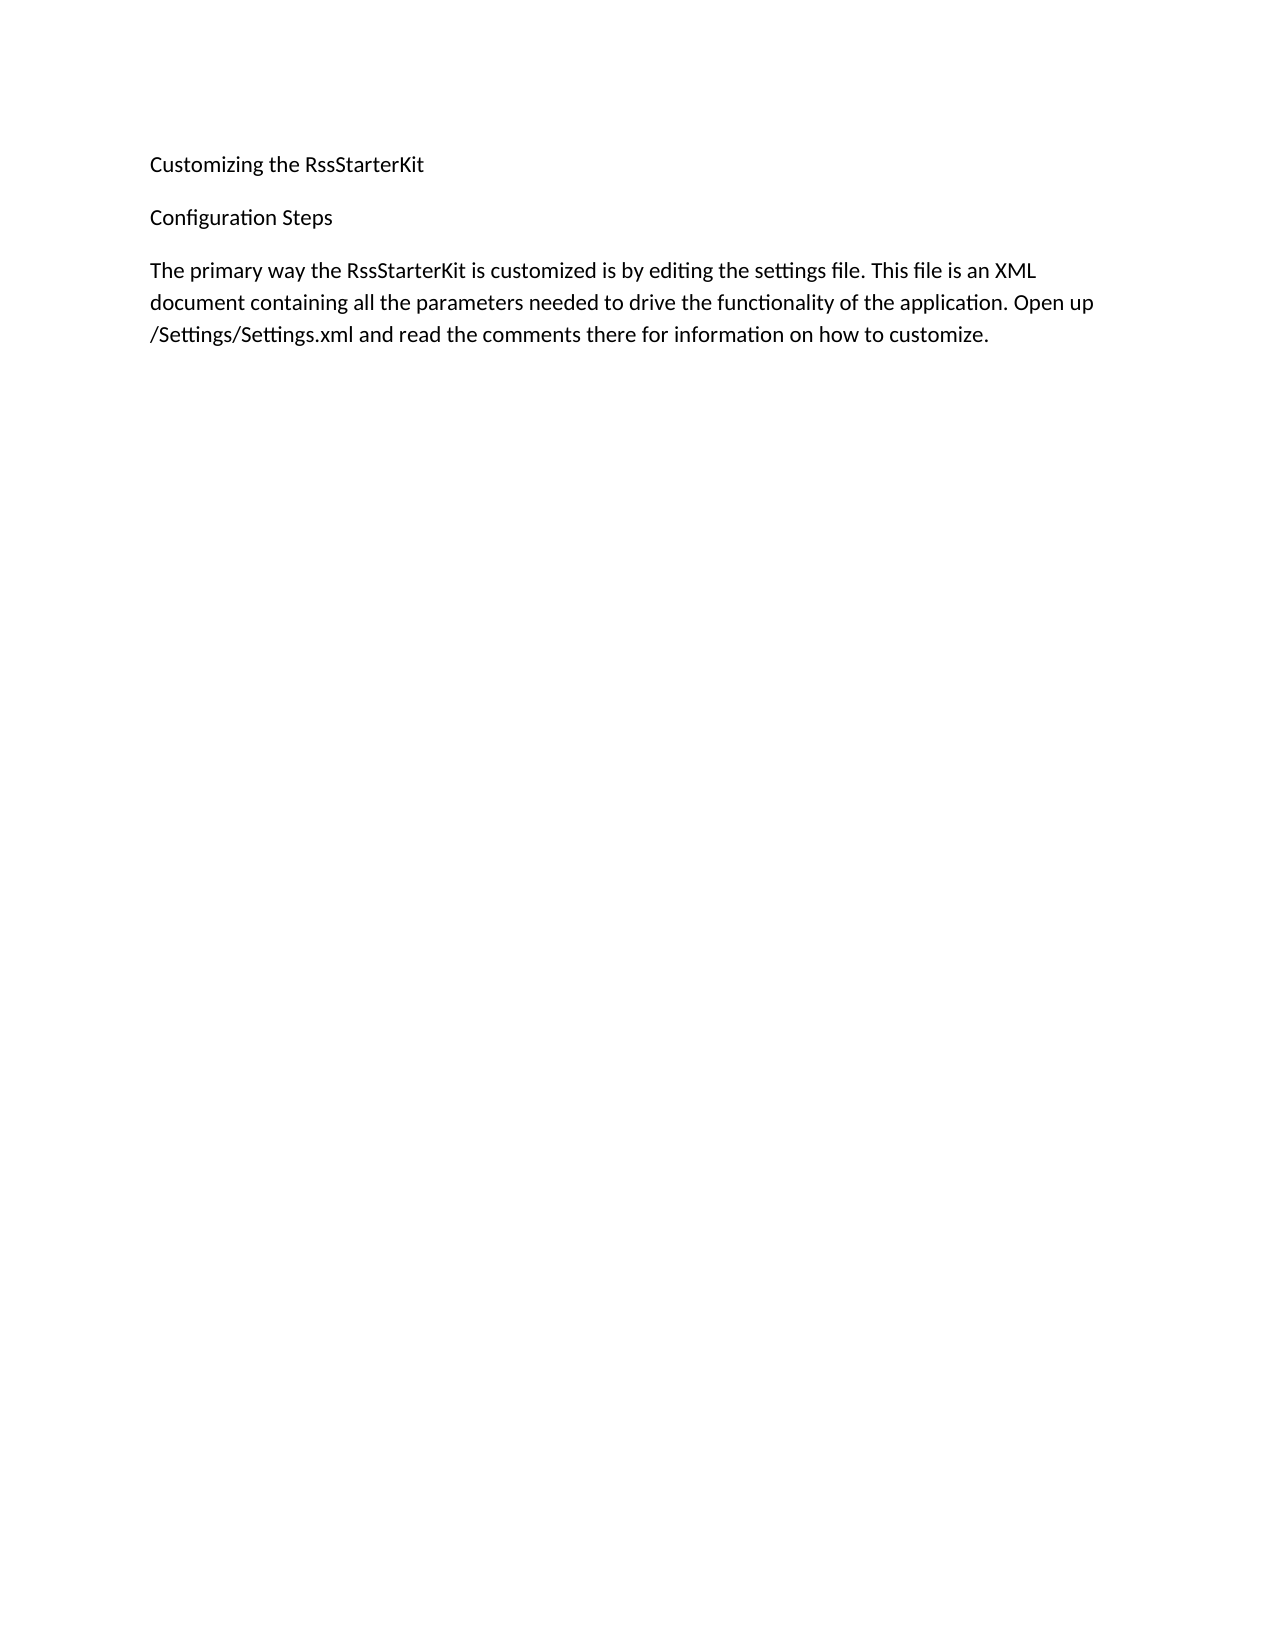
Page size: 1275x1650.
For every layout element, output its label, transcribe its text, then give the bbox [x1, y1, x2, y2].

text Customizing the RssStarterKit [150, 150, 1125, 178]
text Configuration Steps [150, 203, 1125, 231]
text The primary way the RssStarterKit is customized is by editing the settings file. This file is an XML document containing all the parameters needed to drive the functionality of the application. Open up /Settings/Settings.xml and read the comments there for information on how to customize. [150, 256, 1125, 348]
